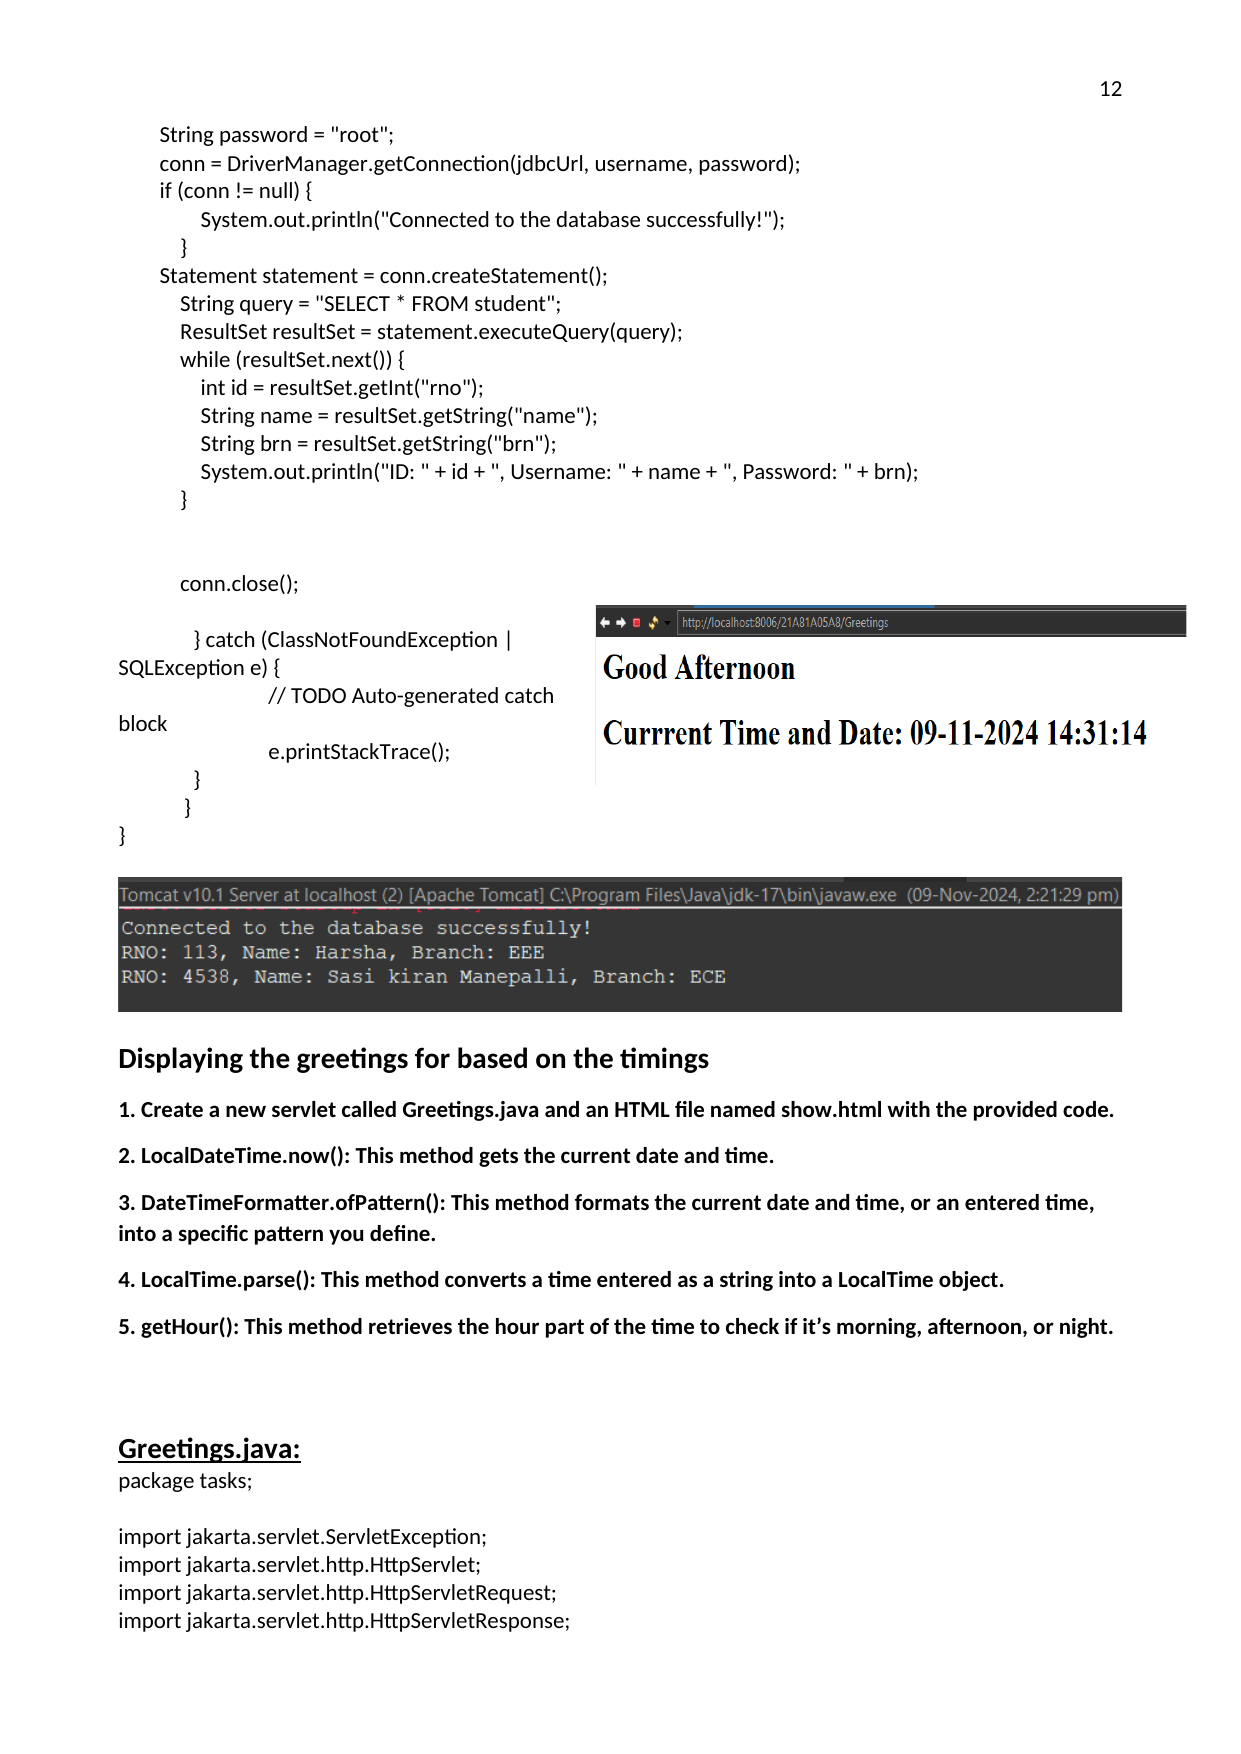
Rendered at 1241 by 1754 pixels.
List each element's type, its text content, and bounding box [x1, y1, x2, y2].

text } [118, 485, 1122, 513]
text 4. LocalTime.parse(): This method converts a time entered as a string into a LocalTime object. [118, 1266, 1122, 1294]
picture [118, 877, 1123, 1012]
text e.printStackTrace(); [118, 737, 595, 765]
text } catch (ClassNotFoundException | SQLException e) { [118, 625, 595, 681]
text System.out.println("Connected to the database successfully!"); [118, 205, 1122, 233]
text ResultSet resultSet = statement.executeQuery(query); [118, 317, 1122, 345]
picture [595, 605, 1187, 785]
text conn = DriverManager.getConnection(jdbcUrl, username, password); [118, 149, 1122, 177]
text 2. LocalDateTime.now(): This method gets the current date and time. [118, 1142, 1122, 1170]
text import jakarta.servlet.http.HttpServletRequest; [118, 1578, 1122, 1606]
text 1. Create a new servlet called Greetings.java and an HTML file named show.html with the provided code. [118, 1095, 1122, 1123]
text Displaying the greetings for based on the timings [118, 1040, 1122, 1075]
text Statement statement = conn.createStatement(); [118, 261, 1122, 289]
text 3. DateTimeFormatter.ofPattern(): This method formats the current date and time, or an entered time, into a specific pattern you define. [118, 1188, 1122, 1247]
text String query = "SELECT * FROM student"; [118, 289, 1122, 317]
text import jakarta.servlet.ServletException; [118, 1522, 1122, 1550]
text conn.close(); [118, 569, 1122, 597]
text package tasks; [118, 1466, 1122, 1494]
text } [118, 821, 1122, 849]
text while (resultSet.next()) { [118, 345, 1122, 373]
text // TODO Auto-generated catch block [118, 681, 595, 737]
text import jakarta.servlet.http.HttpServletResponse; [118, 1606, 1122, 1634]
text 5. getHour(): This method retrieves the hour part of the time to check if it’s morning, afternoon, or night. [118, 1312, 1122, 1341]
text } [118, 765, 1122, 793]
text import jakarta.servlet.http.HttpServlet; [118, 1550, 1122, 1578]
text if (conn != null) { [118, 177, 1122, 205]
text Greetings.java: [118, 1431, 1122, 1466]
text System.out.println("ID: " + id + ", Username: " + name + ", Password: " + brn); [118, 457, 1122, 485]
text } [118, 233, 1122, 261]
text String brn = resultSet.getString("brn"); [118, 429, 1122, 457]
text int id = resultSet.getInt("rno"); [118, 373, 1122, 401]
text String password = "root"; [118, 121, 1122, 149]
text } [118, 793, 1122, 821]
text String name = resultSet.getString("name"); [118, 401, 1122, 429]
